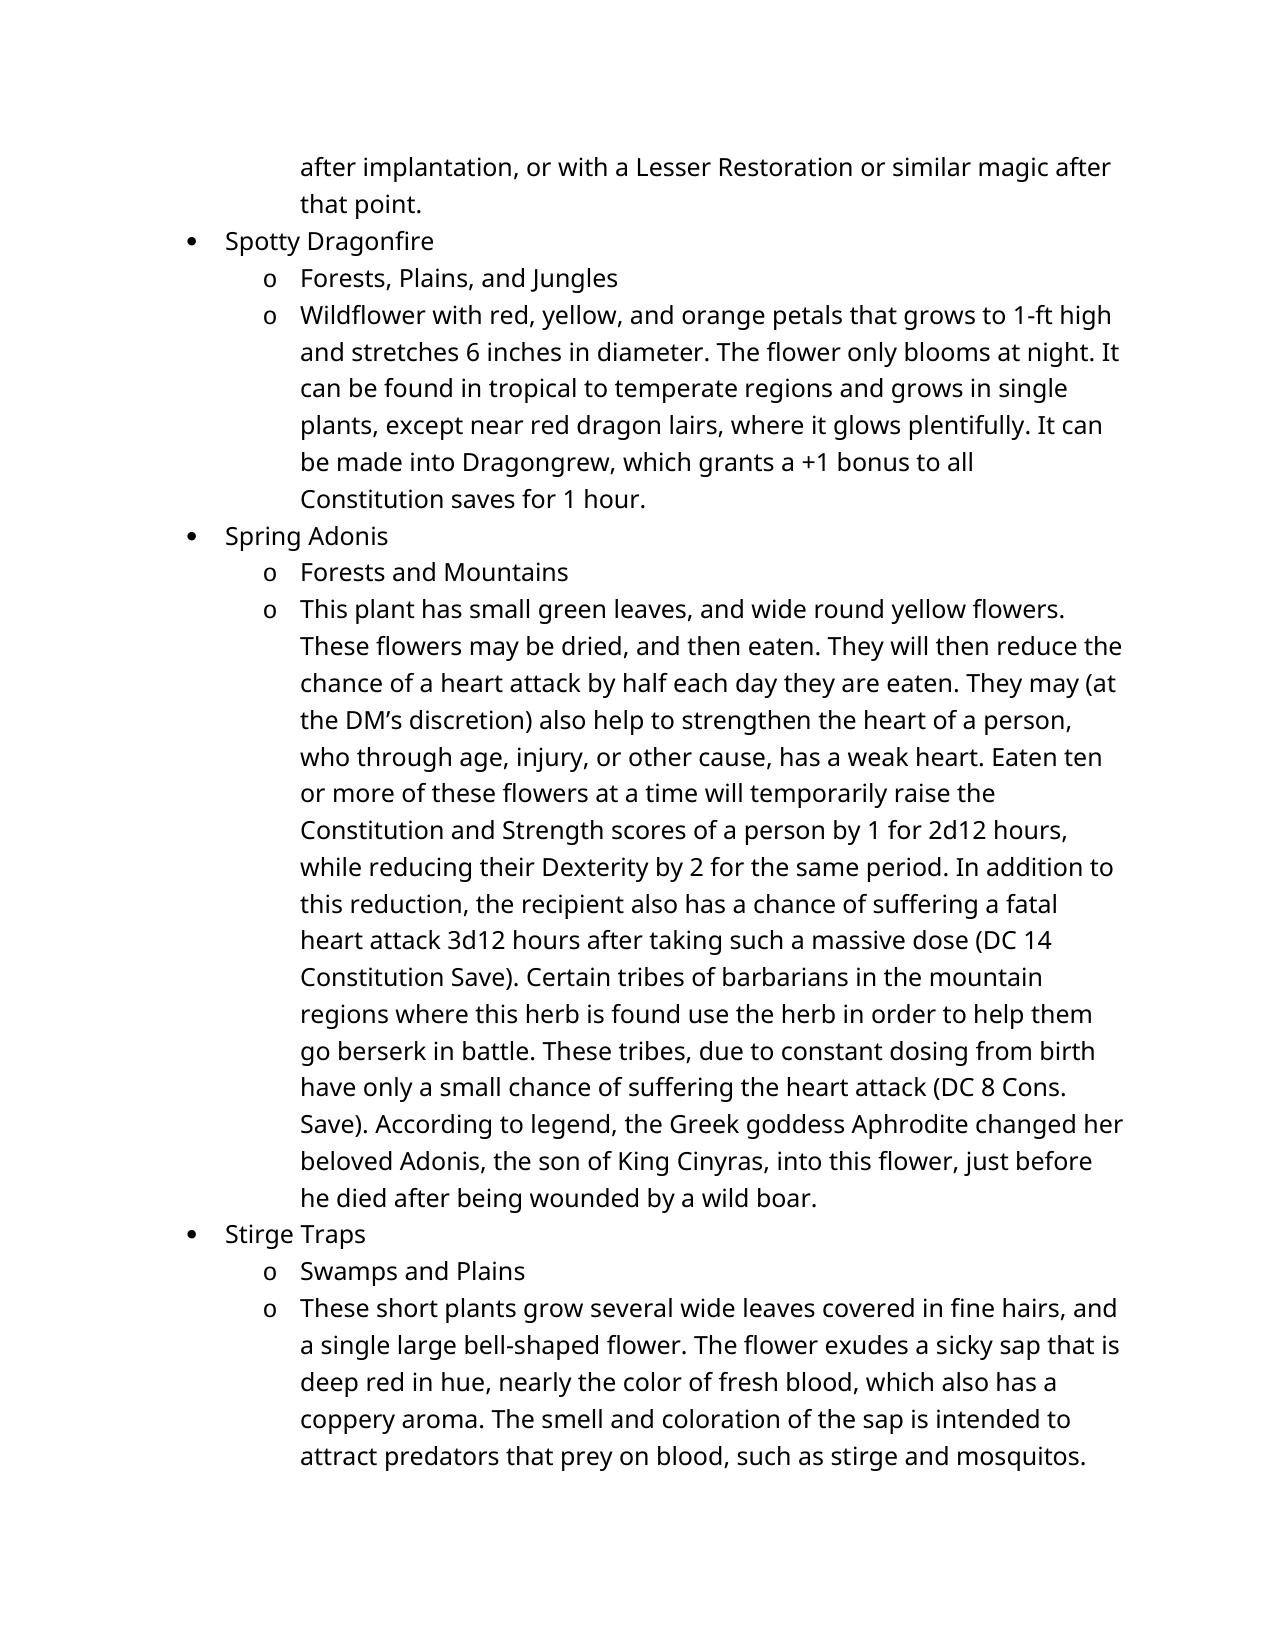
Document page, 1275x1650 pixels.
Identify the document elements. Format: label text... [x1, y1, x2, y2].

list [262, 1291, 1125, 1472]
list Forests and Mountains [262, 555, 1125, 589]
list Forests, Plains, and Jungles [262, 260, 1125, 294]
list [262, 150, 1125, 221]
list This plant has small green leaves, and wide round yellow flowers. These flowers may be dried, and then eaten. They will then reduce the chance of a heart attack by half each day they are eaten. They may (at the DM’s discretion) also help to strengthen the heart of a person, who through age, injury, or other cause, has a weak heart. Eaten ten or more of these flowers at a time will temporarily raise the Constitution and Strength scores of a person by 1 for 2d12 hours, while reducing their Dexterity by 2 for the same period. In addition to this reduction, the recipient also has a chance of suffering a fatal heart attack 3d12 hours after taking such a massive dose (DC 14 Constitution Save). Certain tribes of barbarians in the mountain regions where this herb is found use the herb in order to help them go berserk in battle. These tribes, due to constant dosing from birth have only a small chance of suffering the heart attack (DC 8 Cons. Save). According to legend, the Greek goddess Aphrodite changed her beloved Adonis, the son of King Cinyras, into this flower, just before he died after being wounded by a wild boar. [262, 592, 1125, 1214]
list Stirge Traps [187, 1217, 1125, 1251]
list Wildflower with red, yellow, and orange petals that grows to 1-ft high and stretches 6 inches in diameter. The flower only blooms at night. It can be found in tropical to temperate regions and grows in single plants, except near red dragon lairs, where it glows plentifully. It can be made into Dragongrew, which grants a +1 bonus to all Constitution saves for 1 hour. [262, 297, 1125, 515]
list Spring Adonis [187, 518, 1125, 552]
list Swamps and Plains [262, 1254, 1125, 1288]
list Spotty Dragonfire [187, 223, 1125, 258]
